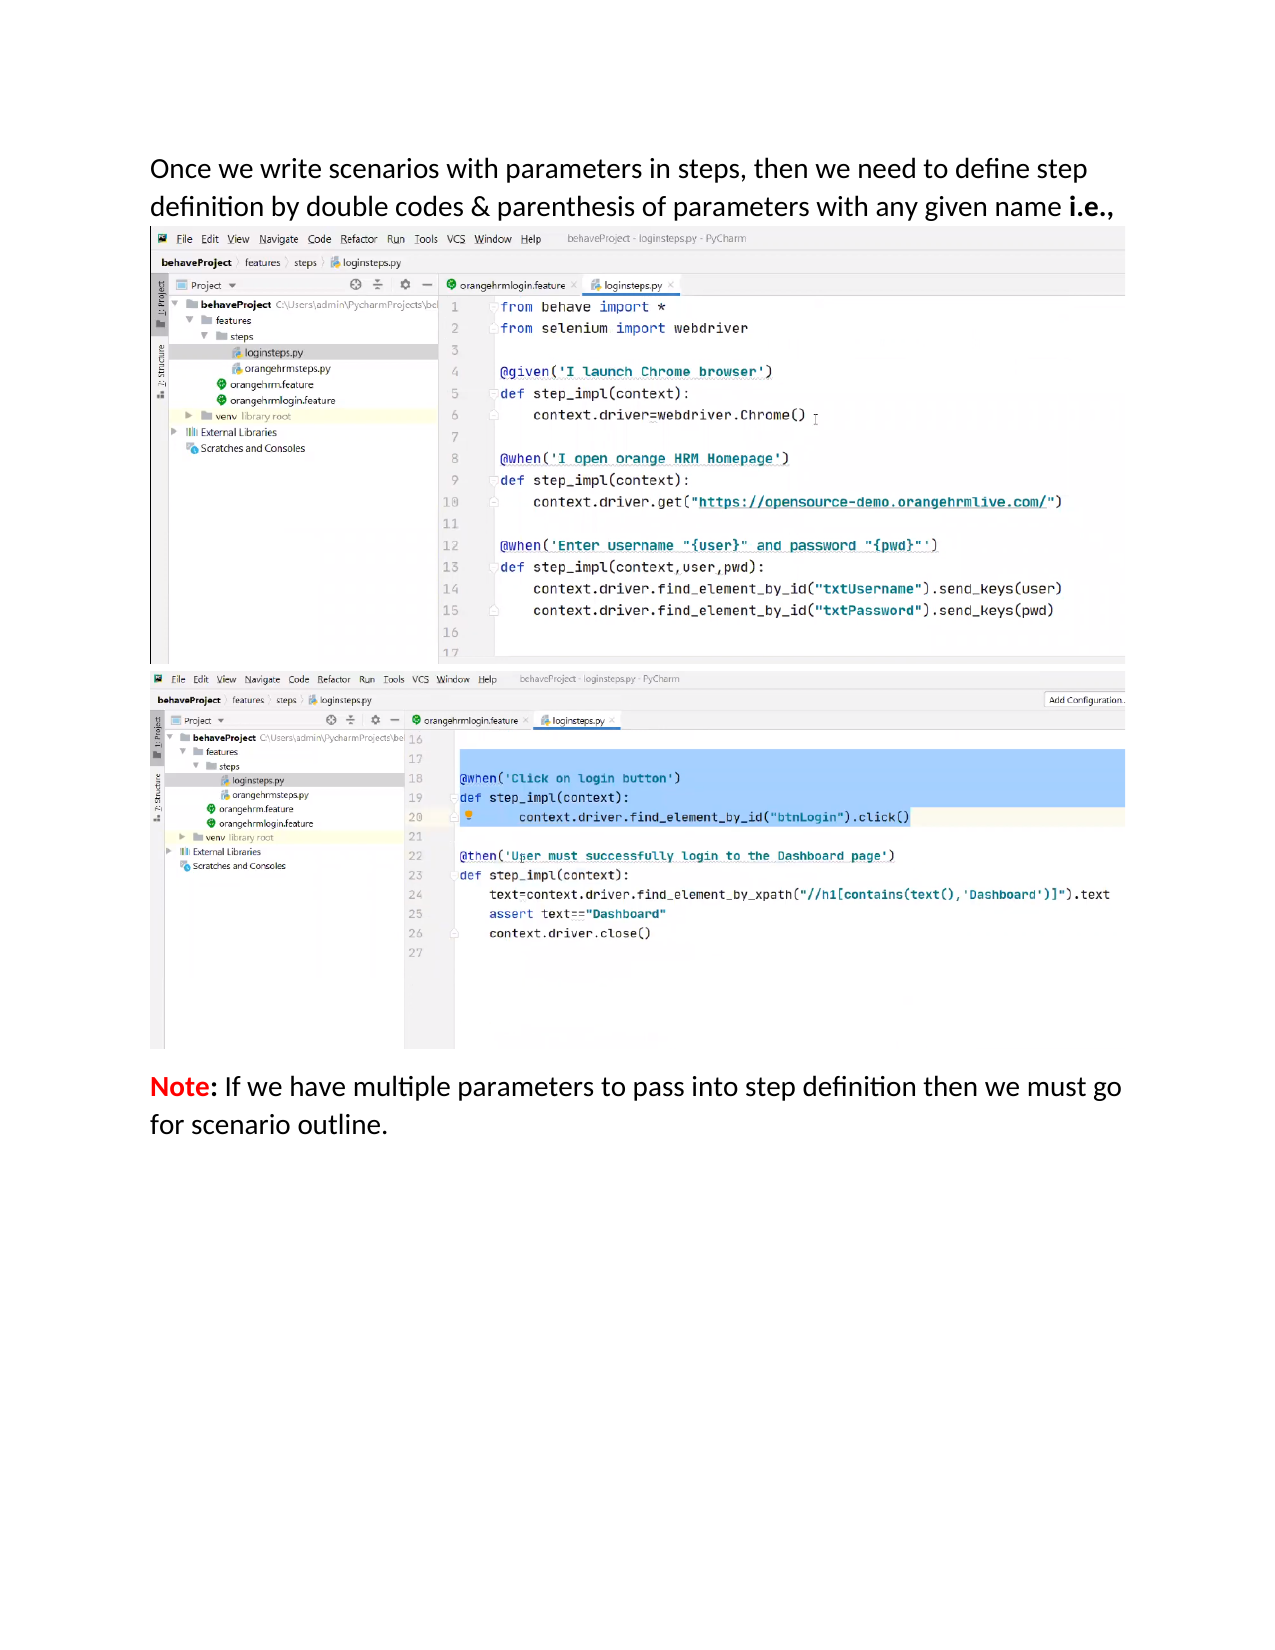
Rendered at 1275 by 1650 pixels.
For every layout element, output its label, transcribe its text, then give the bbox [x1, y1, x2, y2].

picture [150, 226, 1125, 664]
picture [150, 671, 1125, 1049]
text Once we write scenarios with parameters in steps, then we need to define step definition by double codes & parenthesis of parameters with any given name i.e., [150, 150, 1125, 226]
text Note: If we have multiple parameters to pass into step definition then we must go for scenario outline. [150, 1068, 1125, 1142]
